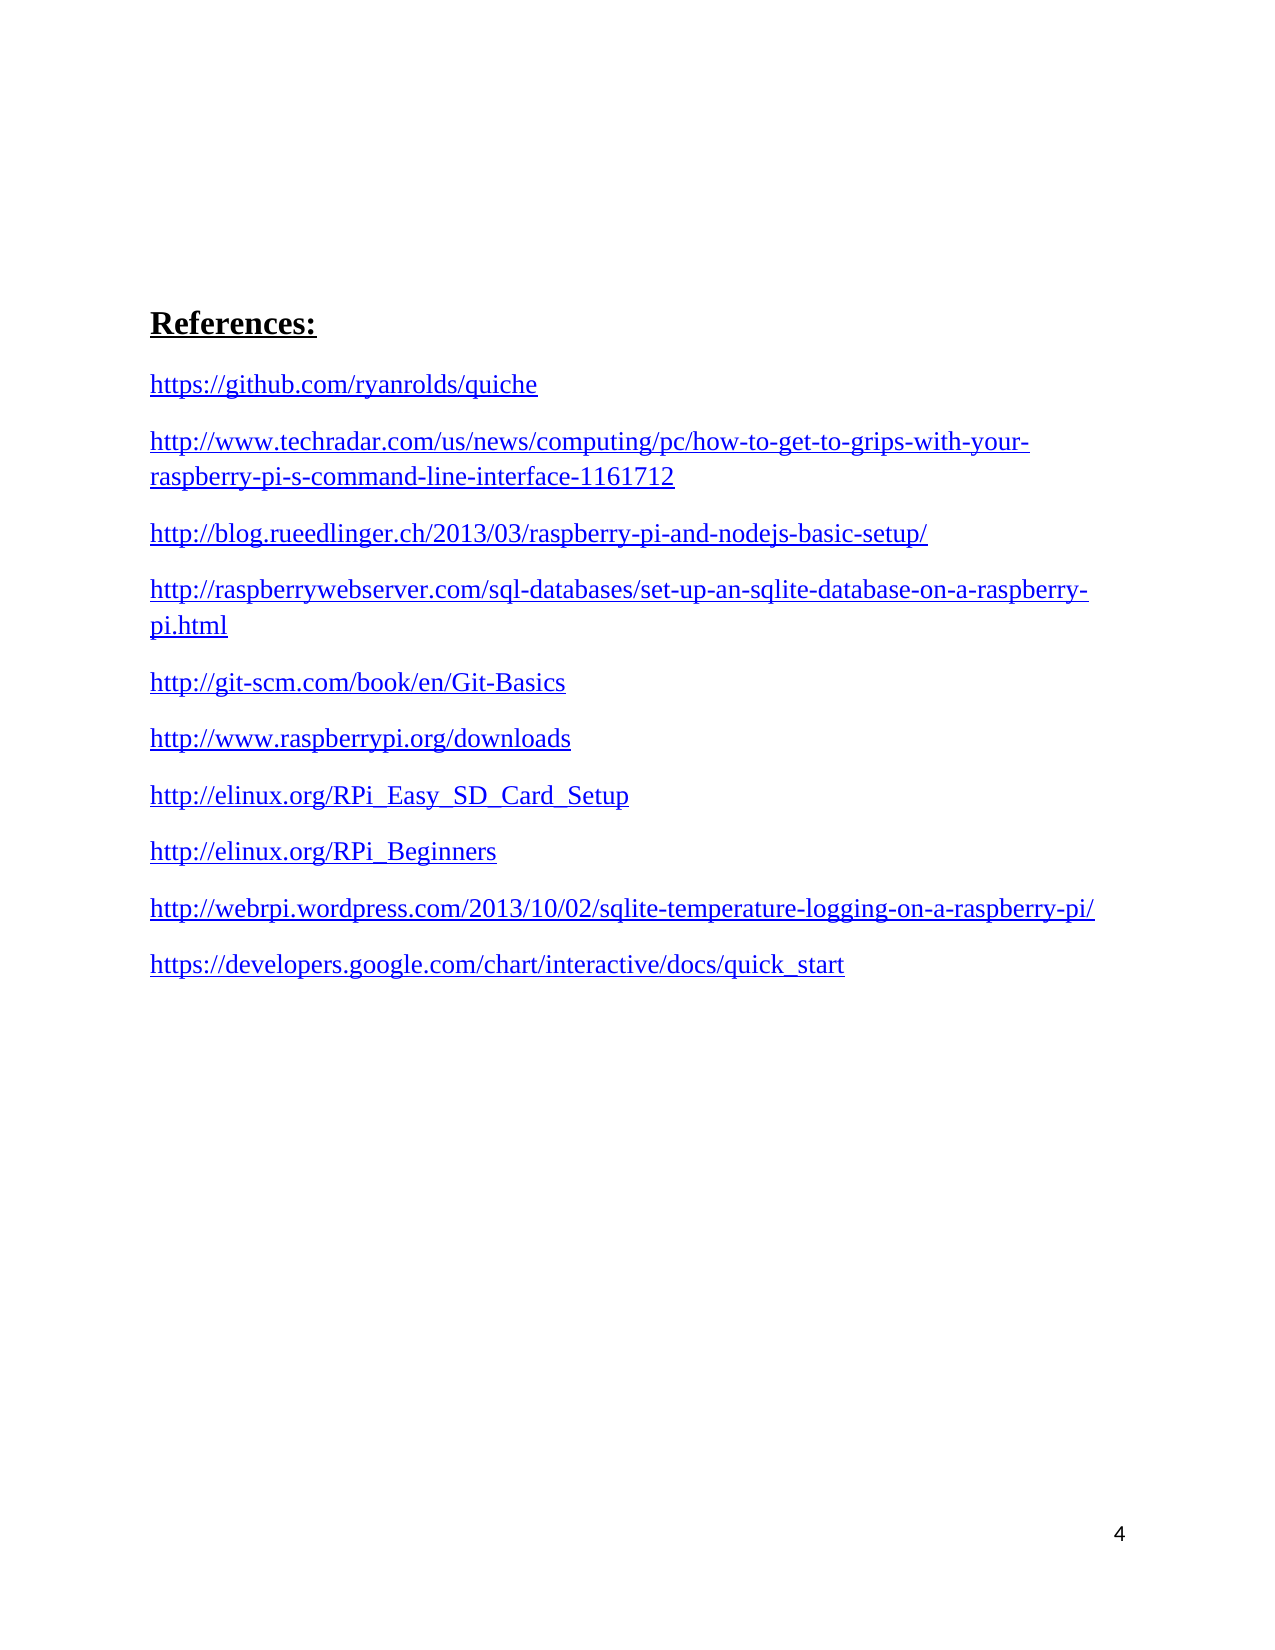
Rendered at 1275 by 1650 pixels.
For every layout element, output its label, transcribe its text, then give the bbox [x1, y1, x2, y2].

text http://webrpi.wordpress.com/2013/10/02/sqlite-temperature-logging-on-a-raspberry-pi/ [150, 892, 1125, 923]
text http://git-scm.com/book/en/Git-Basics [150, 666, 1125, 697]
text http://elinux.org/RPi_Beginners [150, 835, 1125, 867]
text http://blog.rueedlinger.ch/2013/03/raspberry-pi-and-nodejs-basic-setup/ [150, 517, 1125, 548]
text References: [150, 303, 1125, 341]
text http://www.techradar.com/us/news/computing/pc/how-to-get-to-grips-with-your-raspberry-pi-s-command-line-interface-1161712 [150, 424, 1125, 491]
text http://raspberrywebserver.com/sql-databases/set-up-an-sqlite-database-on-a-raspberry-pi.html [150, 573, 1125, 640]
text https://developers.google.com/chart/interactive/docs/quick_start [150, 948, 1125, 980]
text http://elinux.org/RPi_Easy_SD_Card_Setup [150, 779, 1125, 810]
text http://www.raspberrypi.org/downloads [150, 722, 1125, 753]
text https://github.com/ryanrolds/quiche [150, 368, 1125, 399]
